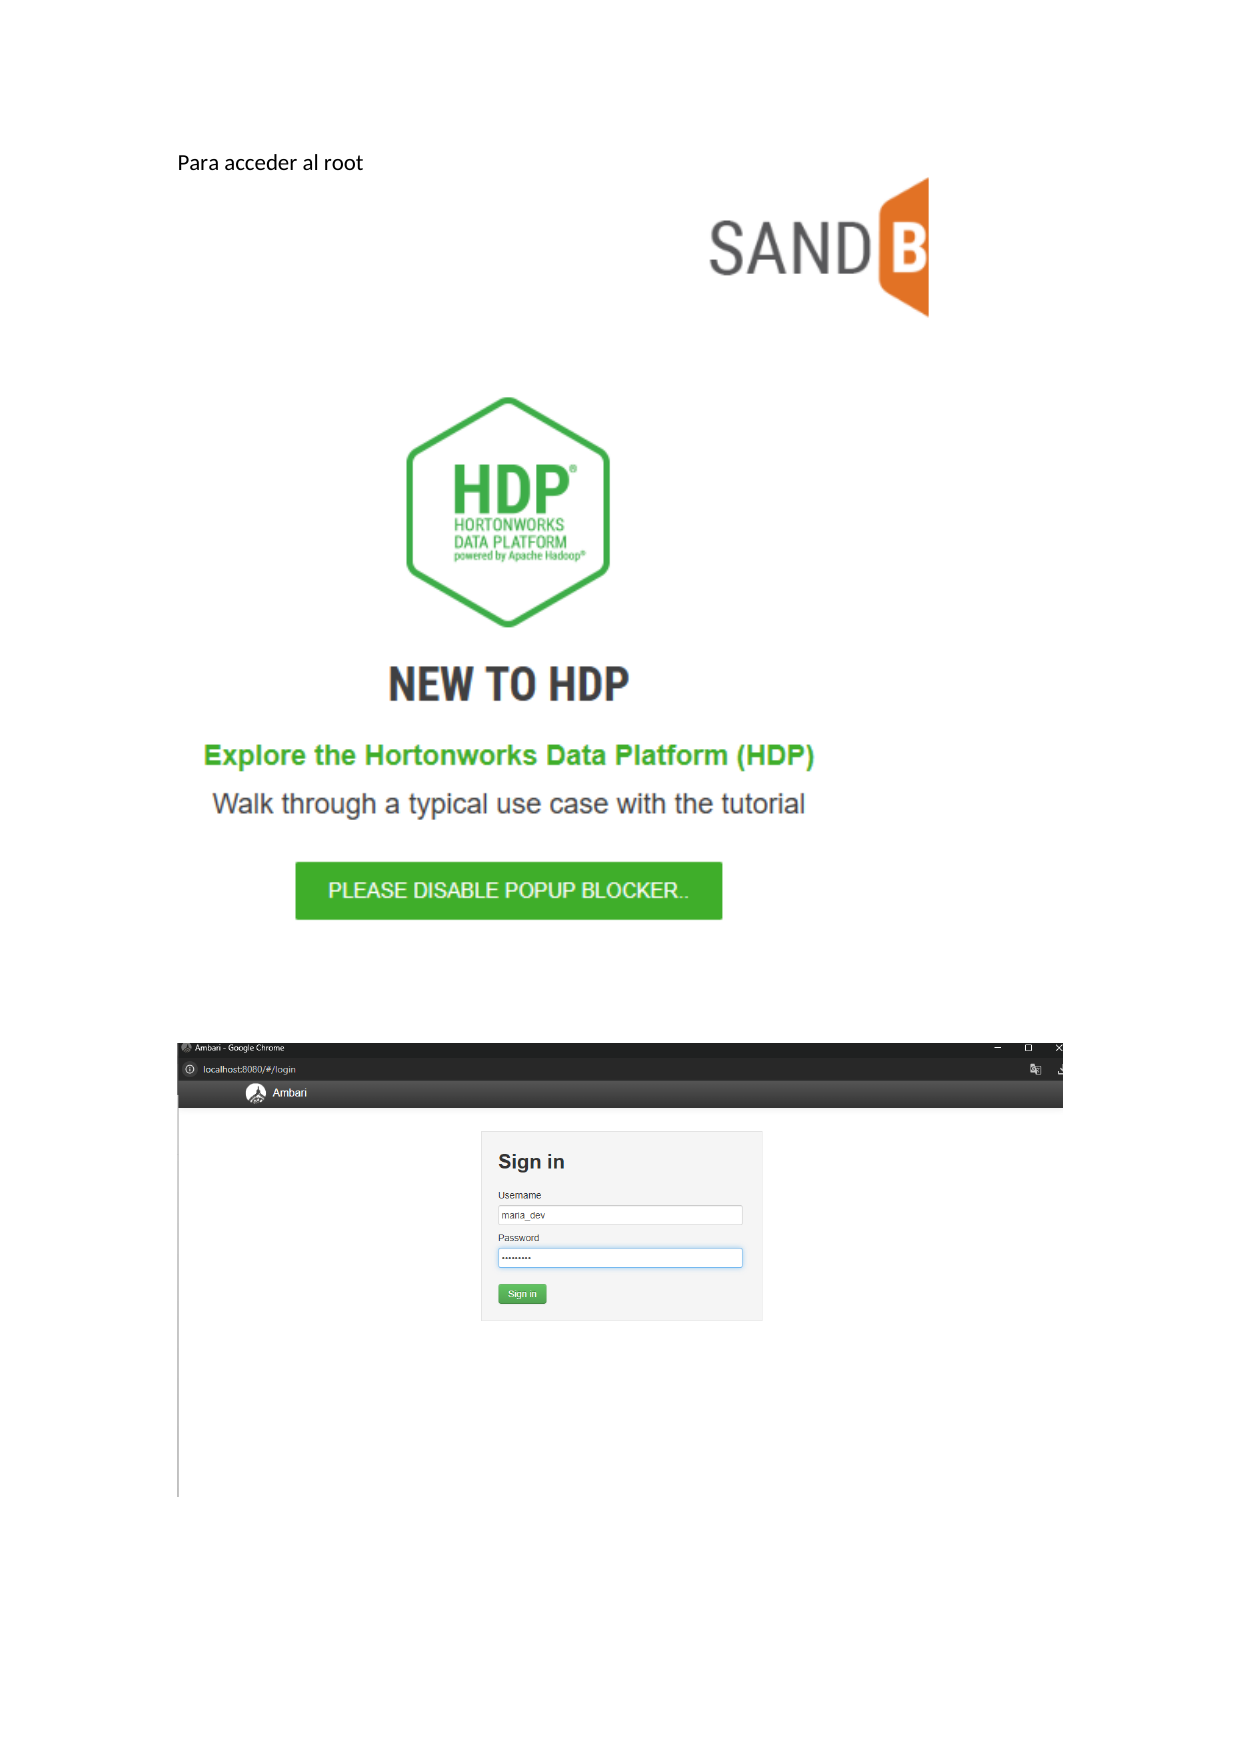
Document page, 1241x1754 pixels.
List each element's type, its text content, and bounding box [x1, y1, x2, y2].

picture [177, 177, 929, 978]
picture [177, 1043, 1063, 1497]
